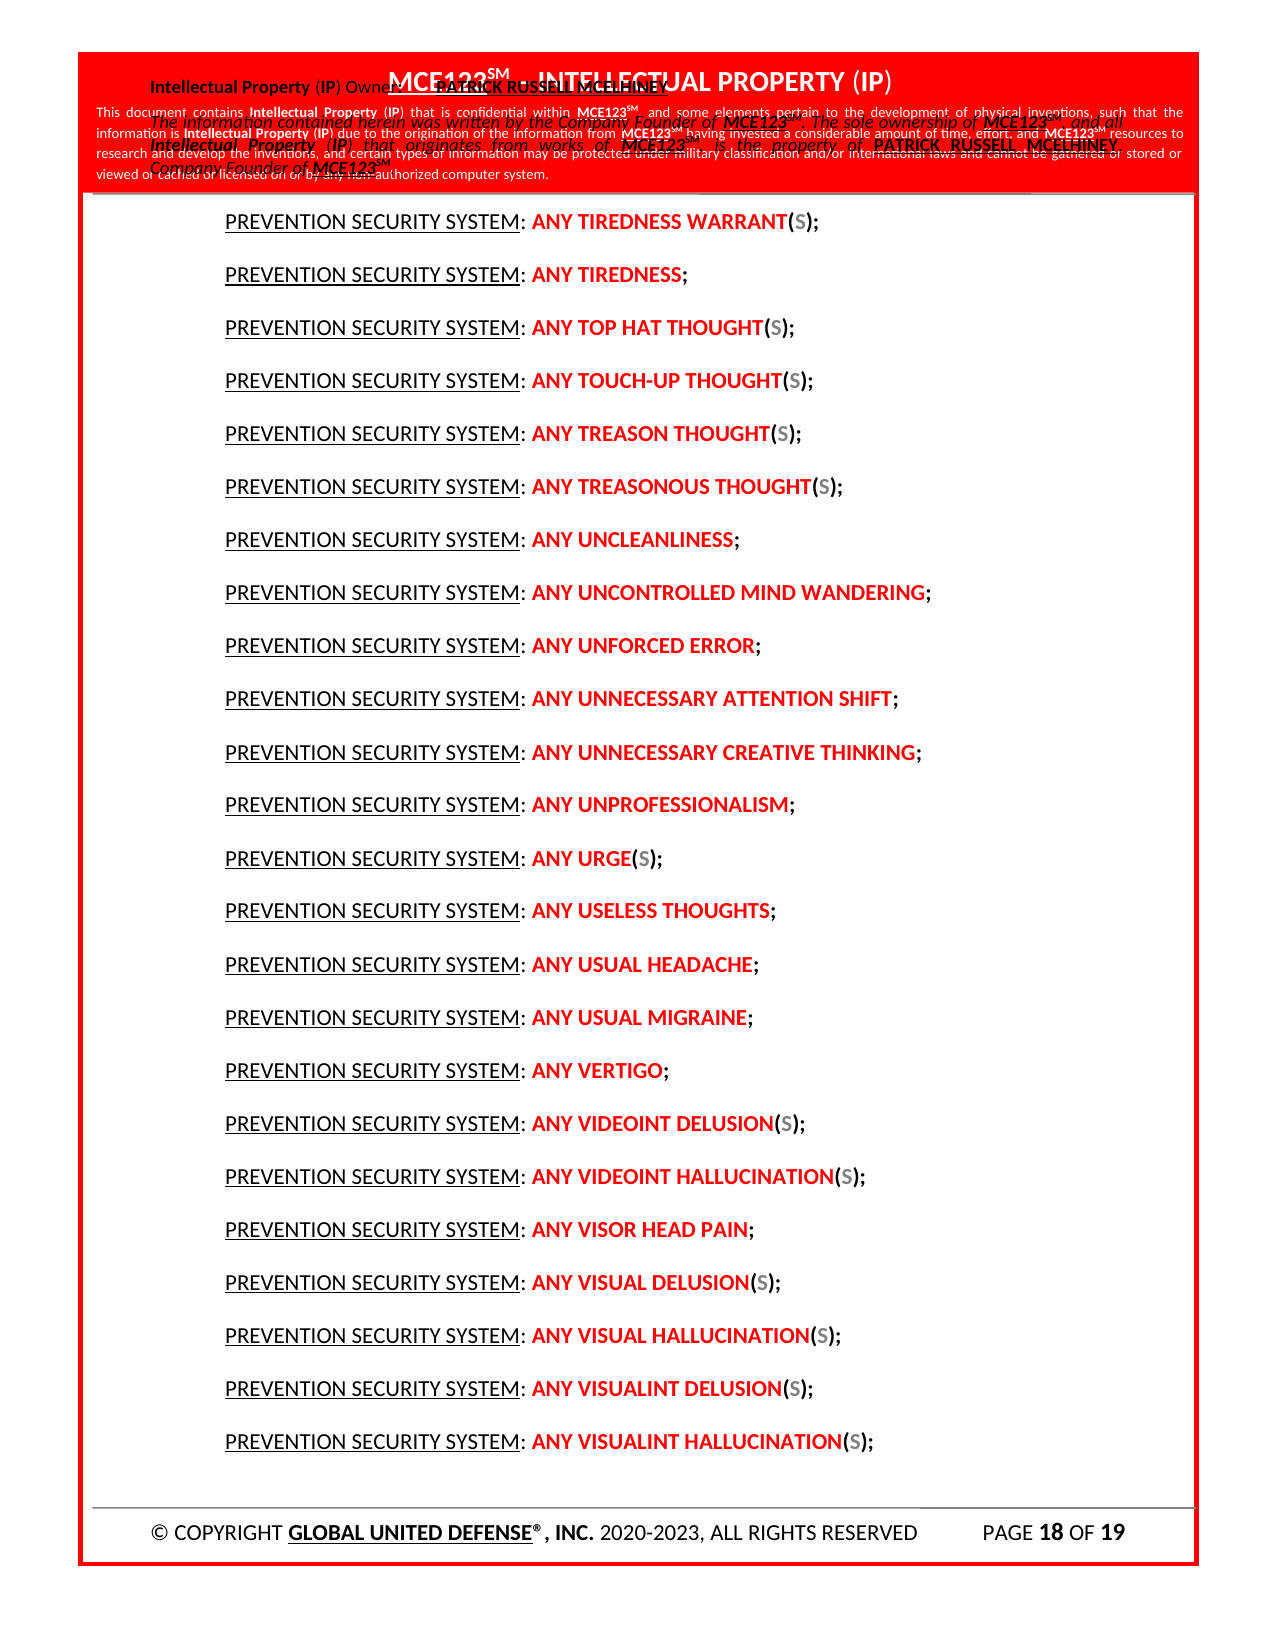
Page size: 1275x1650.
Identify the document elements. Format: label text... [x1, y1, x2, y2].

text PREVENTION SECURITY SYSTEM: ANY USELESS THOUGHTS; [187, 897, 1125, 925]
text PREVENTION SECURITY SYSTEM: ANY VERTIGO; [187, 1056, 1125, 1084]
text PREVENTION SECURITY SYSTEM: ANY TREASON THOUGHT(S); [187, 419, 1125, 447]
text PREVENTION SECURITY SYSTEM: ANY TOUCH-UP THOUGHT(S); [187, 366, 1125, 394]
text PREVENTION SECURITY SYSTEM: ANY TIREDNESS WARRANT(S); [187, 207, 1125, 235]
text PREVENTION SECURITY SYSTEM: ANY TIREDNESS; [187, 260, 1125, 288]
text PREVENTION SECURITY SYSTEM: ANY UNNECESSARY ATTENTION SHIFT; [187, 684, 1125, 713]
text PREVENTION SECURITY SYSTEM: ANY USUAL MIGRAINE; [187, 1003, 1125, 1031]
text PREVENTION SECURITY SYSTEM: ANY TREASONOUS THOUGHT(S); [187, 472, 1125, 501]
text PREVENTION SECURITY SYSTEM: ANY UNPROFESSIONALISM; [187, 791, 1125, 819]
text PREVENTION SECURITY SYSTEM: ANY UNFORCED ERROR; [187, 632, 1125, 659]
text PREVENTION SECURITY SYSTEM: ANY TOP HAT THOUGHT(S); [187, 313, 1125, 341]
text PREVENTION SECURITY SYSTEM: ANY VIDEOINT DELUSION(S); [187, 1109, 1125, 1137]
text PREVENTION SECURITY SYSTEM: ANY VISUAL DELUSION(S); [187, 1268, 1125, 1296]
text PREVENTION SECURITY SYSTEM: ANY UNNECESSARY CREATIVE THINKING; [187, 738, 1125, 766]
text PREVENTION SECURITY SYSTEM: ANY VISUALINT HALLUCINATION(S); [187, 1427, 1125, 1455]
text PREVENTION SECURITY SYSTEM: ANY UNCLEANLINESS; [187, 526, 1125, 553]
text PREVENTION SECURITY SYSTEM: ANY UNCONTROLLED MIND WANDERING; [187, 578, 1125, 607]
text PREVENTION SECURITY SYSTEM: ANY VISOR HEAD PAIN; [187, 1215, 1125, 1243]
text PREVENTION SECURITY SYSTEM: ANY URGE(S); [187, 844, 1125, 872]
text PREVENTION SECURITY SYSTEM: ANY VIDEOINT HALLUCINATION(S); [187, 1162, 1125, 1190]
text PREVENTION SECURITY SYSTEM: ANY VISUAL HALLUCINATION(S); [187, 1321, 1125, 1349]
text PREVENTION SECURITY SYSTEM: ANY VISUALINT DELUSION(S); [187, 1374, 1125, 1402]
text PREVENTION SECURITY SYSTEM: ANY USUAL HEADACHE; [187, 950, 1125, 978]
